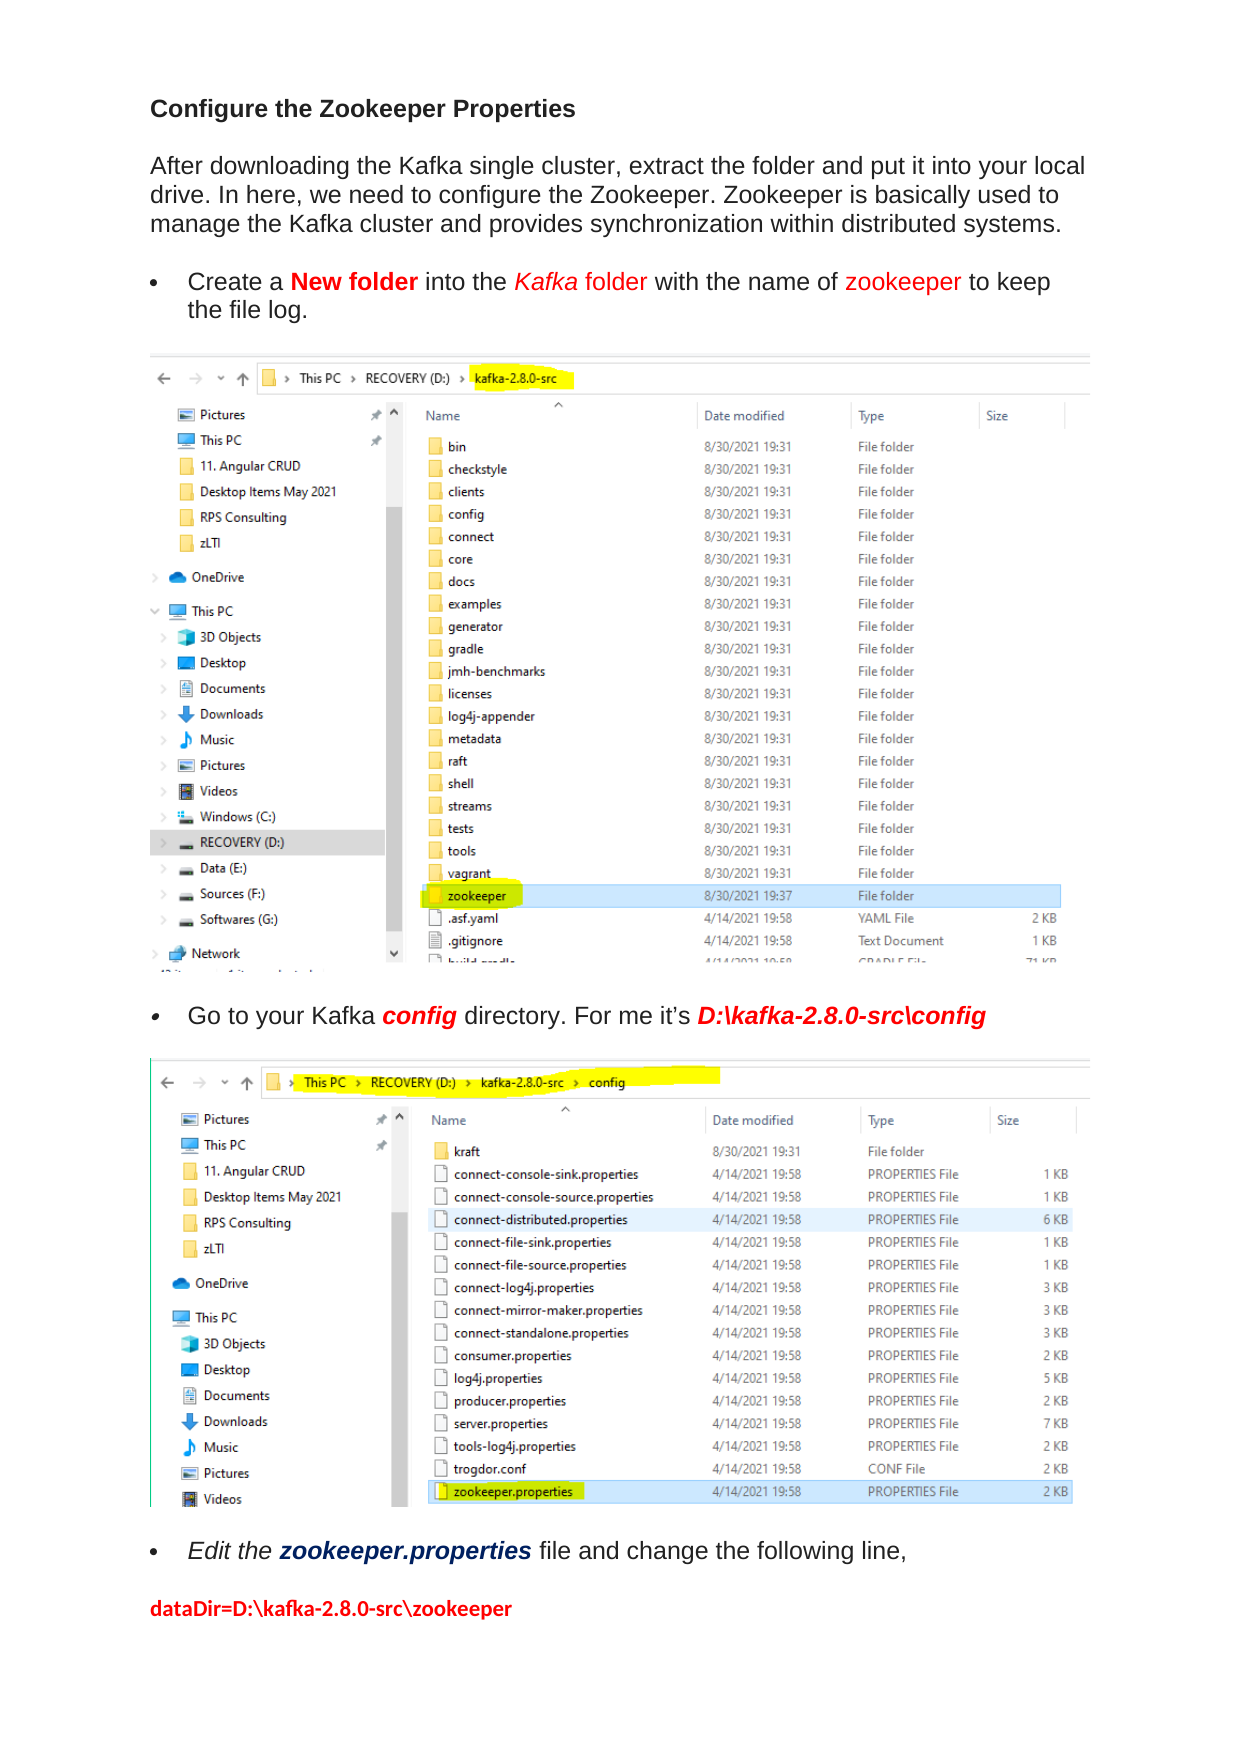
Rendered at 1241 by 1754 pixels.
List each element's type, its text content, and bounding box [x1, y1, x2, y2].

picture [150, 353, 1091, 972]
text dataDir=D:\kafka-2.8.0-src\zookeeper [150, 1594, 1090, 1622]
list Go to your Kafka config directory. For me it’s D:\kafka-2.8.0-src\config [150, 1001, 1090, 1029]
text Configure the Zookeeper Properties [150, 94, 1090, 122]
picture [150, 1058, 1091, 1507]
text After downloading the Kafka single cluster, extract the folder and put it into your local drive. In here, we need to configure the Zookeeper. Zookeeper is basically used to manage the Kafka cluster and provides synchronization within distributed systems. [150, 151, 1090, 237]
list Create a New folder into the Kafka folder with the name of zookeeper to keep the file log. [150, 267, 1090, 324]
list Edit the zookeeper.properties file and change the following line, [150, 1536, 1090, 1565]
